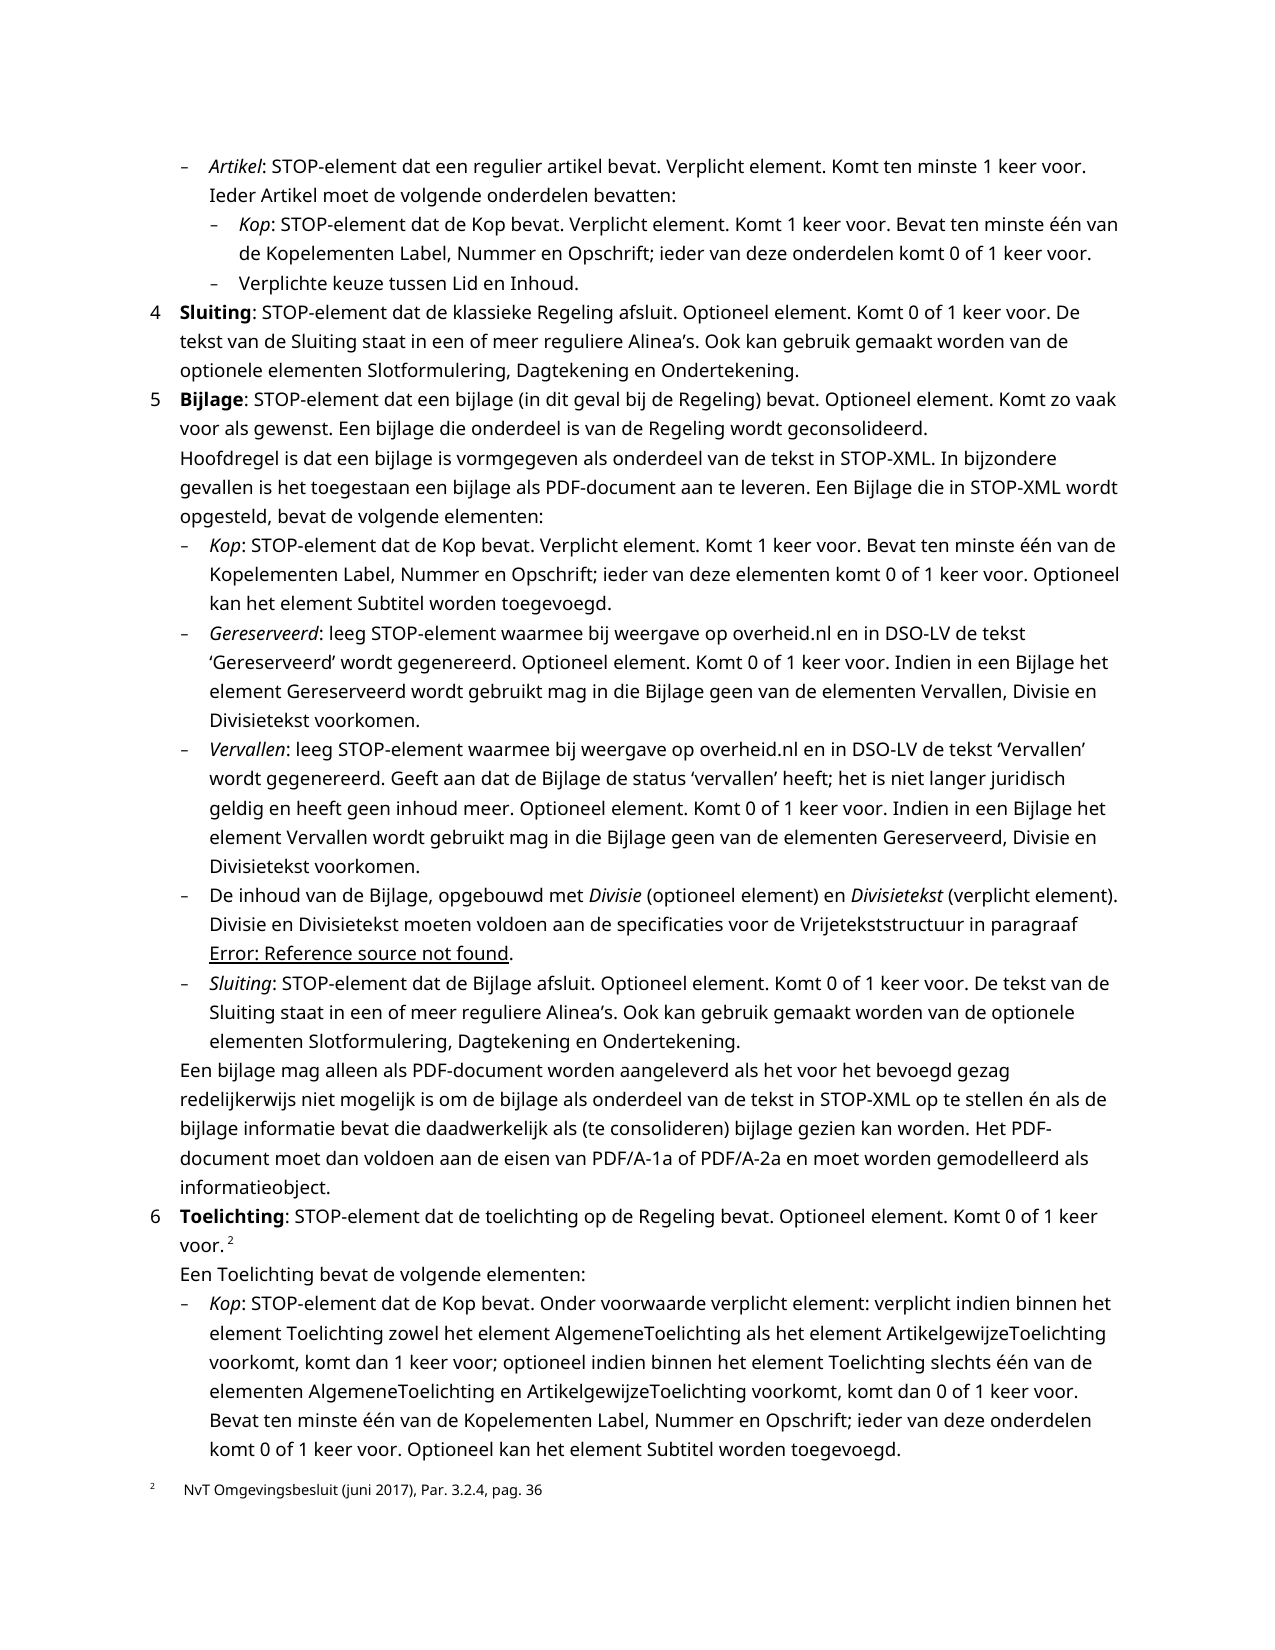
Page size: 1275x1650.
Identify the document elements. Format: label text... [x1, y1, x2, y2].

text Vervallen: leeg STOP-element waarmee bij weergave op overheid.nl en in DSO-LV de tekst ‘Vervallen’ wordt gegenereerd. Geeft aan dat de Bijlage de status ‘vervallen’ heeft; het is niet langer juridisch geldig en heeft geen inhoud meer. Optioneel element. Komt 0 of 1 keer voor. Indien in een Bijlage het element Vervallen wordt gebruikt mag in die Bijlage geen van de elementen Gereserveerd, Divisie en Divisietekst voorkomen. [179, 733, 1125, 879]
text Artikel: STOP-element dat een regulier artikel bevat. Verplicht element. Komt ten minste 1 keer voor. Ieder Artikel moet de volgende onderdelen bevatten: [179, 150, 1125, 208]
text Kop: STOP-element dat de Kop bevat. Verplicht element. Komt 1 keer voor. Bevat ten minste één van de Kopelementen Label, Nummer en Opschrift; ieder van deze elementen komt 0 of 1 keer voor. Optioneel kan het element Subtitel worden toegevoegd. [179, 529, 1125, 617]
text Verplichte keuze tussen Lid en Inhoud. [209, 267, 1125, 296]
text Toelichting: STOP-element dat de toelichting op de Regeling bevat. Optioneel element. Komt 0 of 1 keer voor. Een Toelichting bevat de volgende elementen: [150, 1200, 1125, 1287]
text Sluiting: STOP-element dat de klassieke Regeling afsluit. Optioneel element. Komt 0 of 1 keer voor. De tekst van de Sluiting staat in een of meer reguliere Alinea’s. Ook kan gebruik gemaakt worden van de optionele elementen Slotformulering, Dagtekening en Ondertekening. [150, 296, 1125, 383]
text Sluiting: STOP-element dat de Bijlage afsluit. Optioneel element. Komt 0 of 1 keer voor. De tekst van de Sluiting staat in een of meer reguliere Alinea’s. Ook kan gebruik gemaakt worden van de optionele elementen Slotformulering, Dagtekening en Ondertekening. [179, 967, 1125, 1054]
text Kop: STOP-element dat de Kop bevat. Onder voorwaarde verplicht element: verplicht indien binnen het element Toelichting zowel het element AlgemeneToelichting als het element ArtikelgewijzeToelichting voorkomt, komt dan 1 keer voor; optioneel indien binnen het element Toelichting slechts één van de elementen AlgemeneToelichting en ArtikelgewijzeToelichting voorkomt, komt dan 0 of 1 keer voor. Bevat ten minste één van de Kopelementen Label, Nummer en Opschrift; ieder van deze onderdelen komt 0 of 1 keer voor. Optioneel kan het element Subtitel worden toegevoegd. [179, 1287, 1125, 1462]
text Bijlage: STOP-element dat een bijlage (in dit geval bij de Regeling) bevat. Optioneel element. Komt zo vaak voor als gewenst. Een bijlage die onderdeel is van de Regeling wordt geconsolideerd. Hoofdregel is dat een bijlage is vormgegeven als onderdeel van de tekst in STOP-XML. In bijzondere gevallen is het toegestaan een bijlage als PDF-document aan te leveren. Een Bijlage die in STOP-XML wordt opgesteld, bevat de volgende elementen: [150, 383, 1125, 529]
text Gereserveerd: leeg STOP-element waarmee bij weergave op overheid.nl en in DSO-LV de tekst ‘Gereserveerd’ wordt gegenereerd. Optioneel element. Komt 0 of 1 keer voor. Indien in een Bijlage het element Gereserveerd wordt gebruikt mag in die Bijlage geen van de elementen Vervallen, Divisie en Divisietekst voorkomen. [179, 617, 1125, 733]
list Een bijlage mag alleen als PDF-document worden aangeleverd als het voor het bevoegd gezag redelijkerwijs niet mogelijk is om de bijlage als onderdeel van de tekst in STOP-XML op te stellen én als de bijlage informatie bevat die daadwerkelijk als (te consolideren) bijlage gezien kan worden. Het PDF-document moet dan voldoen aan de eisen van PDF/A-1a of PDF/A-2a en moet worden gemodelleerd als informatieobject. [179, 1054, 1125, 1200]
